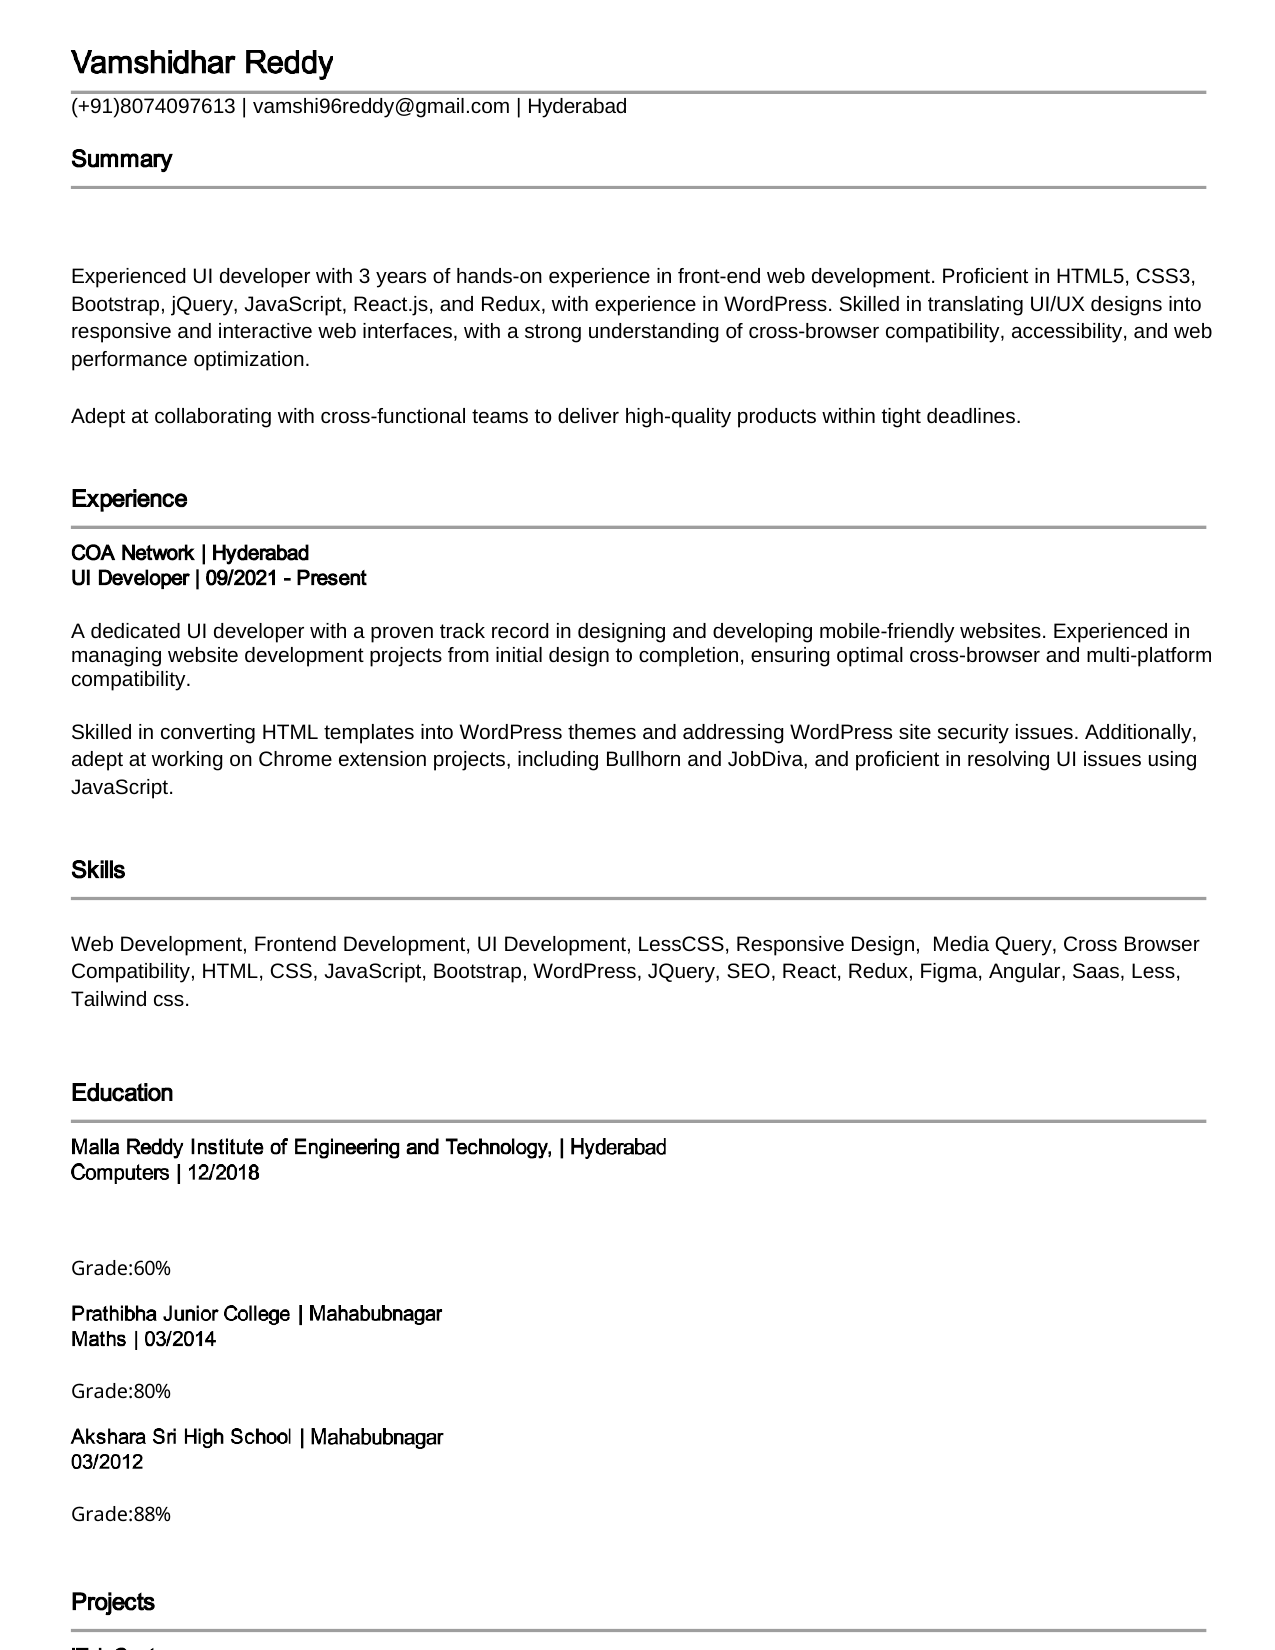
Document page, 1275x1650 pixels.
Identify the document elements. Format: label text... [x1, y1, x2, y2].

text Grade:60% [71, 1254, 1217, 1281]
picture [70, 50, 333, 80]
picture [571, 1138, 666, 1159]
picture [311, 1428, 444, 1449]
text A dedicated UI developer with a proven track record in designing and developing mobile-friendly websites. Experienced in managing website development projects from initial design to completion, ensuring optimal cross-browser and multi-platform compatibility. [71, 573, 1217, 691]
text Grade:88% [71, 1501, 1217, 1528]
text Web Development, Frontend Development, UI Development, LessCSS, Responsive Design, Media Query, Cross Browser Compatibility, HTML, CSS, JavaScript, Bootstrap, WordPress, JQuery, SEO, React, Redux, Figma, Angular, Saas, Less, Tailwind css. [71, 932, 1217, 1011]
picture [72, 1305, 290, 1350]
picture [71, 1138, 551, 1184]
picture [70, 1428, 291, 1469]
text Skilled in converting HTML templates into WordPress themes and addressing WordPress site security issues. Additionally, adept at working on Chrome extension projects, including Bullhorn and JobDiva, and proficient in resolving UI issues using JavaScript. [71, 720, 1217, 799]
text (+91)8074097613 | vamshi96reddy@gmail.com | Hyderabad [71, 88, 1217, 118]
text Experienced UI developer with 3 years of hands-on experience in front-end web development. Proficient in HTML5, CSS3, Bootstrap, jQuery, JavaScript, React.js, and Redux, with experience in WordPress. Skilled in translating UI/UX designs into responsive and interactive web interfaces, with a strong understanding of cross-browser compatibility, accessibility, and web performance optimization. [71, 264, 1217, 371]
picture [310, 1305, 443, 1325]
text Adept at collaborating with cross-functional teams to deliver high-quality products within tight deadlines. [71, 403, 1217, 427]
text Grade:80% [71, 1377, 1217, 1404]
